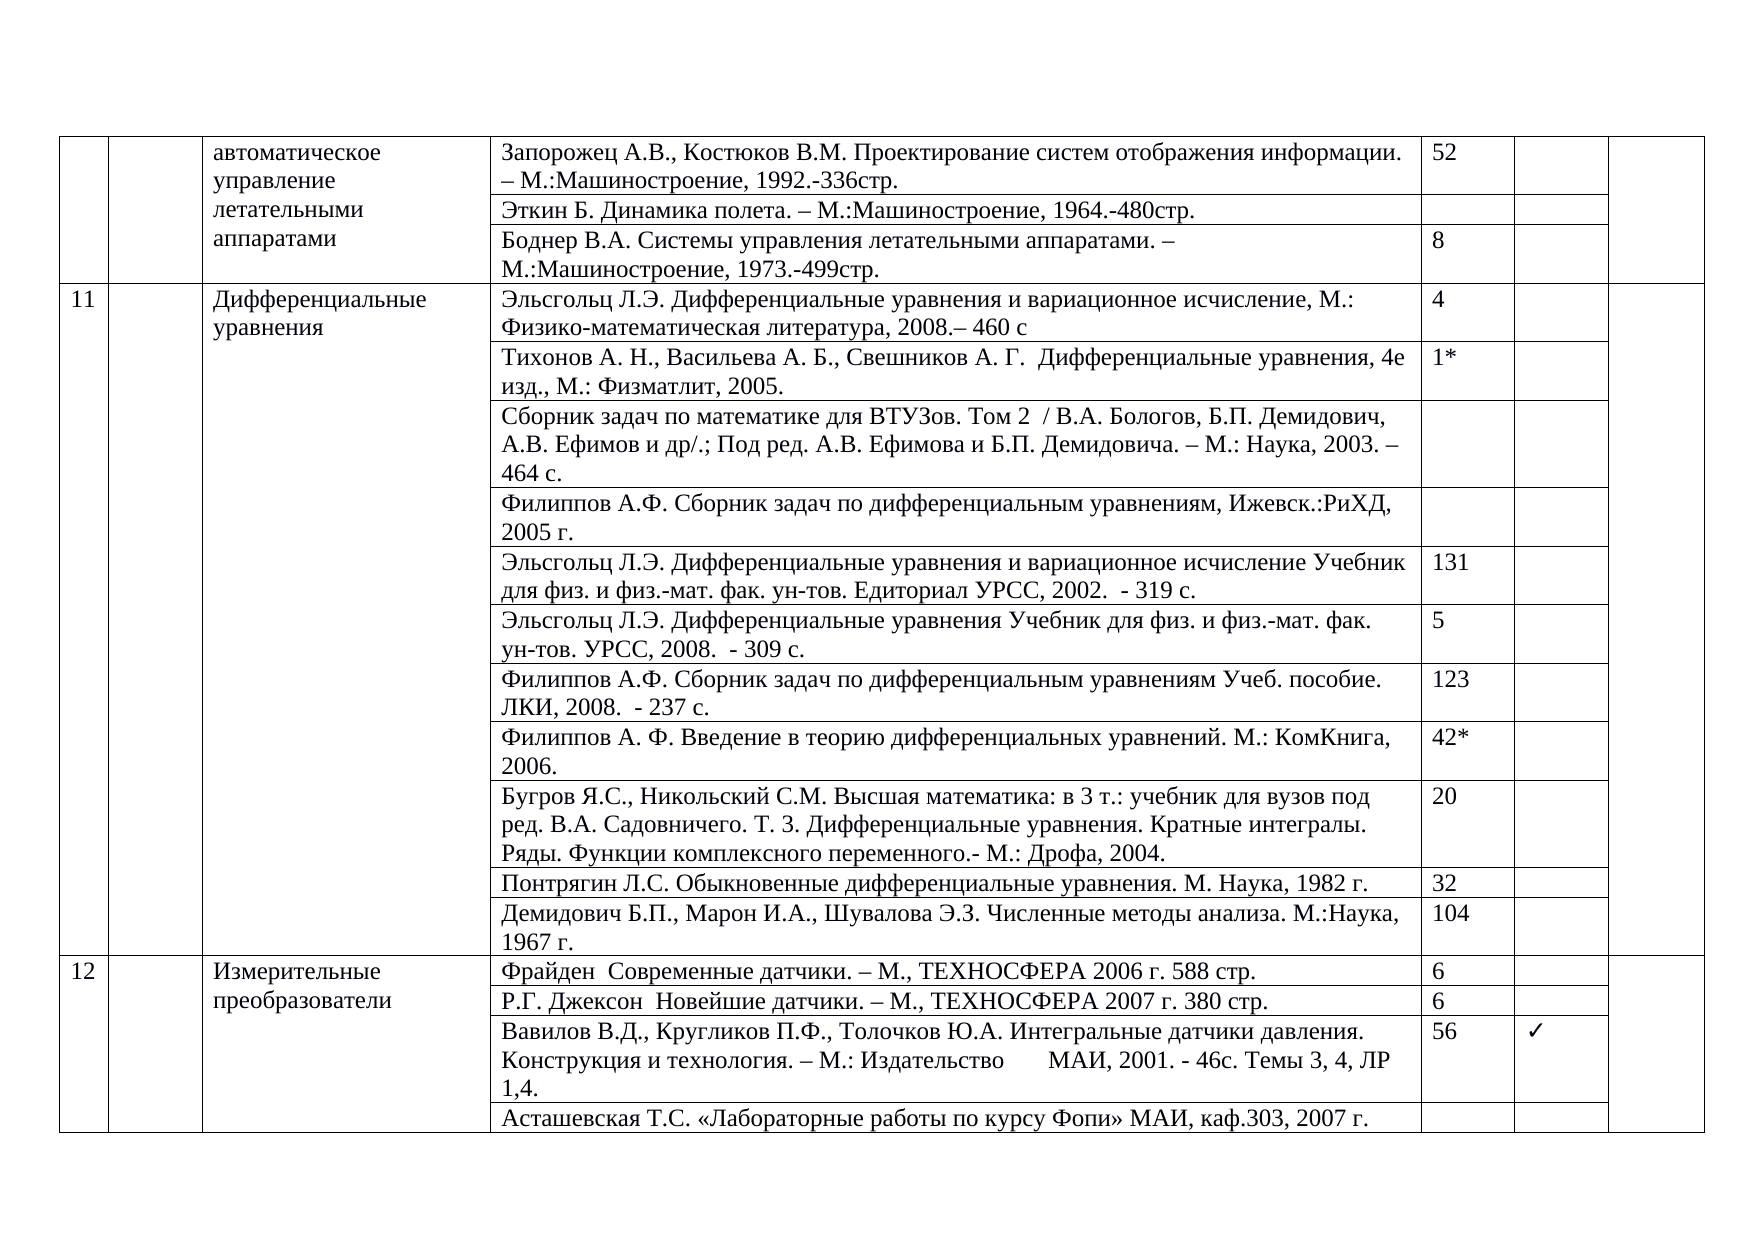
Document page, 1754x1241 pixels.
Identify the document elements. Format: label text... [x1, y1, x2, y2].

table_cell Сборник задач по математике для ВТУЗов. Том 2 / В.А. Бологов, Б.П. Демидович, А.В. Ефимов и др/.; Под ред. А.В. Ефимова и Б.П. Демидовича. – М.: Наука, 2003. – 464 с. [491, 401, 1421, 487]
table_cell Запорожец А.В., Костюков В.М. Проектирование систем отображения информации. – М.:Машиностроение, 1992.-336стр. [491, 137, 1421, 194]
table_cell Эльсгольц Л.Э. Дифференциальные уравнения и вариационное исчисление, М.: Физико-математическая литература, 2008.– 460 с [491, 284, 1421, 341]
table_cell Эльсгольц Л.Э. Дифференциальные уравнения Учебник для физ. и физ.-мат. фак. ун-тов. УРСС, 2008. - 309 с. [491, 605, 1421, 663]
table_cell 10 [60, 137, 108, 283]
table_cell 20 [1422, 781, 1514, 867]
table_cell Фрайден Современные датчики. – М., ТЕХНОСФЕРА 2006 г. 588 стр. [491, 956, 1421, 985]
table_cell [1515, 722, 1608, 780]
table_cell Филиппов А.Ф. Сборник задач по дифференциальным уравнениям Учеб. пособие. ЛКИ, 2008. - 237 с. [491, 664, 1421, 721]
table_cell Филиппов А.Ф. Сборник задач по дифференциальным уравнениям, Ижевск.:РиХД, 2005 г. [491, 488, 1421, 546]
table_cell 6 [1422, 956, 1514, 985]
table_cell Эльсгольц Л.Э. Дифференциальные уравнения и вариационное исчисление Учебник для физ. и физ.-мат. фак. ун-тов. Едиториал УРСС, 2002. - 319 с. [491, 547, 1421, 604]
table_cell 5 [1422, 605, 1514, 663]
table_cell [1515, 781, 1608, 867]
table_cell ✓ [1515, 1016, 1608, 1102]
table_cell 12 [60, 956, 108, 1132]
table_cell [1515, 284, 1608, 341]
table_cell 52 [1422, 137, 1514, 194]
table_cell [1515, 868, 1608, 897]
table_cell [1515, 547, 1608, 604]
table_cell Измерительные преобразователи [203, 956, 490, 1132]
table_cell [1422, 1103, 1514, 1132]
table_cell 8 [1422, 225, 1514, 283]
table_cell Филиппов А. Ф. Введение в теорию дифференциальных уравнений. М.: КомКнига, 2006. [491, 722, 1421, 780]
table_cell 123 [1422, 664, 1514, 721]
table_cell [1422, 195, 1514, 224]
table_cell [1515, 225, 1608, 283]
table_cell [203, 137, 490, 283]
table_cell [1515, 137, 1608, 194]
table_cell 56 [1422, 1016, 1514, 1102]
table_cell [1609, 137, 1704, 283]
table_cell [1422, 401, 1514, 487]
table_cell [109, 956, 202, 1132]
table_cell [1515, 605, 1608, 663]
table_cell 32 [1422, 868, 1514, 897]
table_cell Понтрягин Л.С. Обыкновенные дифференциальные уравнения. М. Наука, 1982 г. [491, 868, 1421, 897]
table_cell [1515, 342, 1608, 400]
table_cell Вавилов В.Д., Кругликов П.Ф., Толочков Ю.А. Интегральные датчики давления. Конструкция и технология. – М.: Издательство МАИ, 2001. - 46с. Темы 3, 4, ЛР 1,4. [491, 1016, 1421, 1102]
table_cell Дифференциальные уравнения [203, 284, 490, 955]
table_cell Бугров Я.С., Никольский С.М. Высшая математика: в 3 т.: учебник для вузов под ред. В.А. Садовничего. Т. 3. Дифференциальные уравнения. Кратные интегралы. Ряды. Функции комплексного переменного.- М.: Дрофа, 2004. [491, 781, 1421, 867]
table_cell [109, 284, 202, 955]
table_cell 6 [1422, 986, 1514, 1015]
table_cell Р.Г. Джексон Новейшие датчики. – М., ТЕХНОСФЕРА 2007 г. 380 стр. [491, 986, 1421, 1015]
table_cell [1515, 898, 1608, 955]
table_cell [109, 137, 202, 283]
table_cell 42* [1422, 722, 1514, 780]
table_cell [1515, 664, 1608, 721]
table_cell 131 [1422, 547, 1514, 604]
table_cell [1515, 401, 1608, 487]
table_cell [1515, 488, 1608, 546]
table_cell [1609, 284, 1704, 955]
table_cell Боднер В.А. Системы управления летательными аппаратами. – М.:Машиностроение, 1973.-499стр. [491, 225, 1421, 283]
table_cell Эткин Б. Динамика полета. – М.:Машиностроение, 1964.-480стр. [491, 195, 1421, 224]
table_cell Асташевская Т.С. «Лабораторные работы по курсу Фопи» МАИ, каф.303, 2007 г. [491, 1103, 1421, 1132]
table_cell [1515, 956, 1608, 985]
table_cell [1515, 986, 1608, 1015]
table_cell 1* [1422, 342, 1514, 400]
table_cell [1515, 195, 1608, 224]
table_cell [1515, 1103, 1608, 1132]
table_cell Тихонов А. Н., Васильева А. Б., Свешников А. Г. Дифференциальные уравнения, 4е изд., М.: Физматлит, 2005. [491, 342, 1421, 400]
table_cell 11 [60, 284, 108, 955]
table_cell [1609, 956, 1704, 1132]
table_cell [1422, 488, 1514, 546]
table_cell 4 [1422, 284, 1514, 341]
table_cell 104 [1422, 898, 1514, 955]
table_cell Демидович Б.П., Марон И.А., Шувалова Э.З. Численные методы анализа. М.:Наука, 1967 г. [491, 898, 1421, 955]
